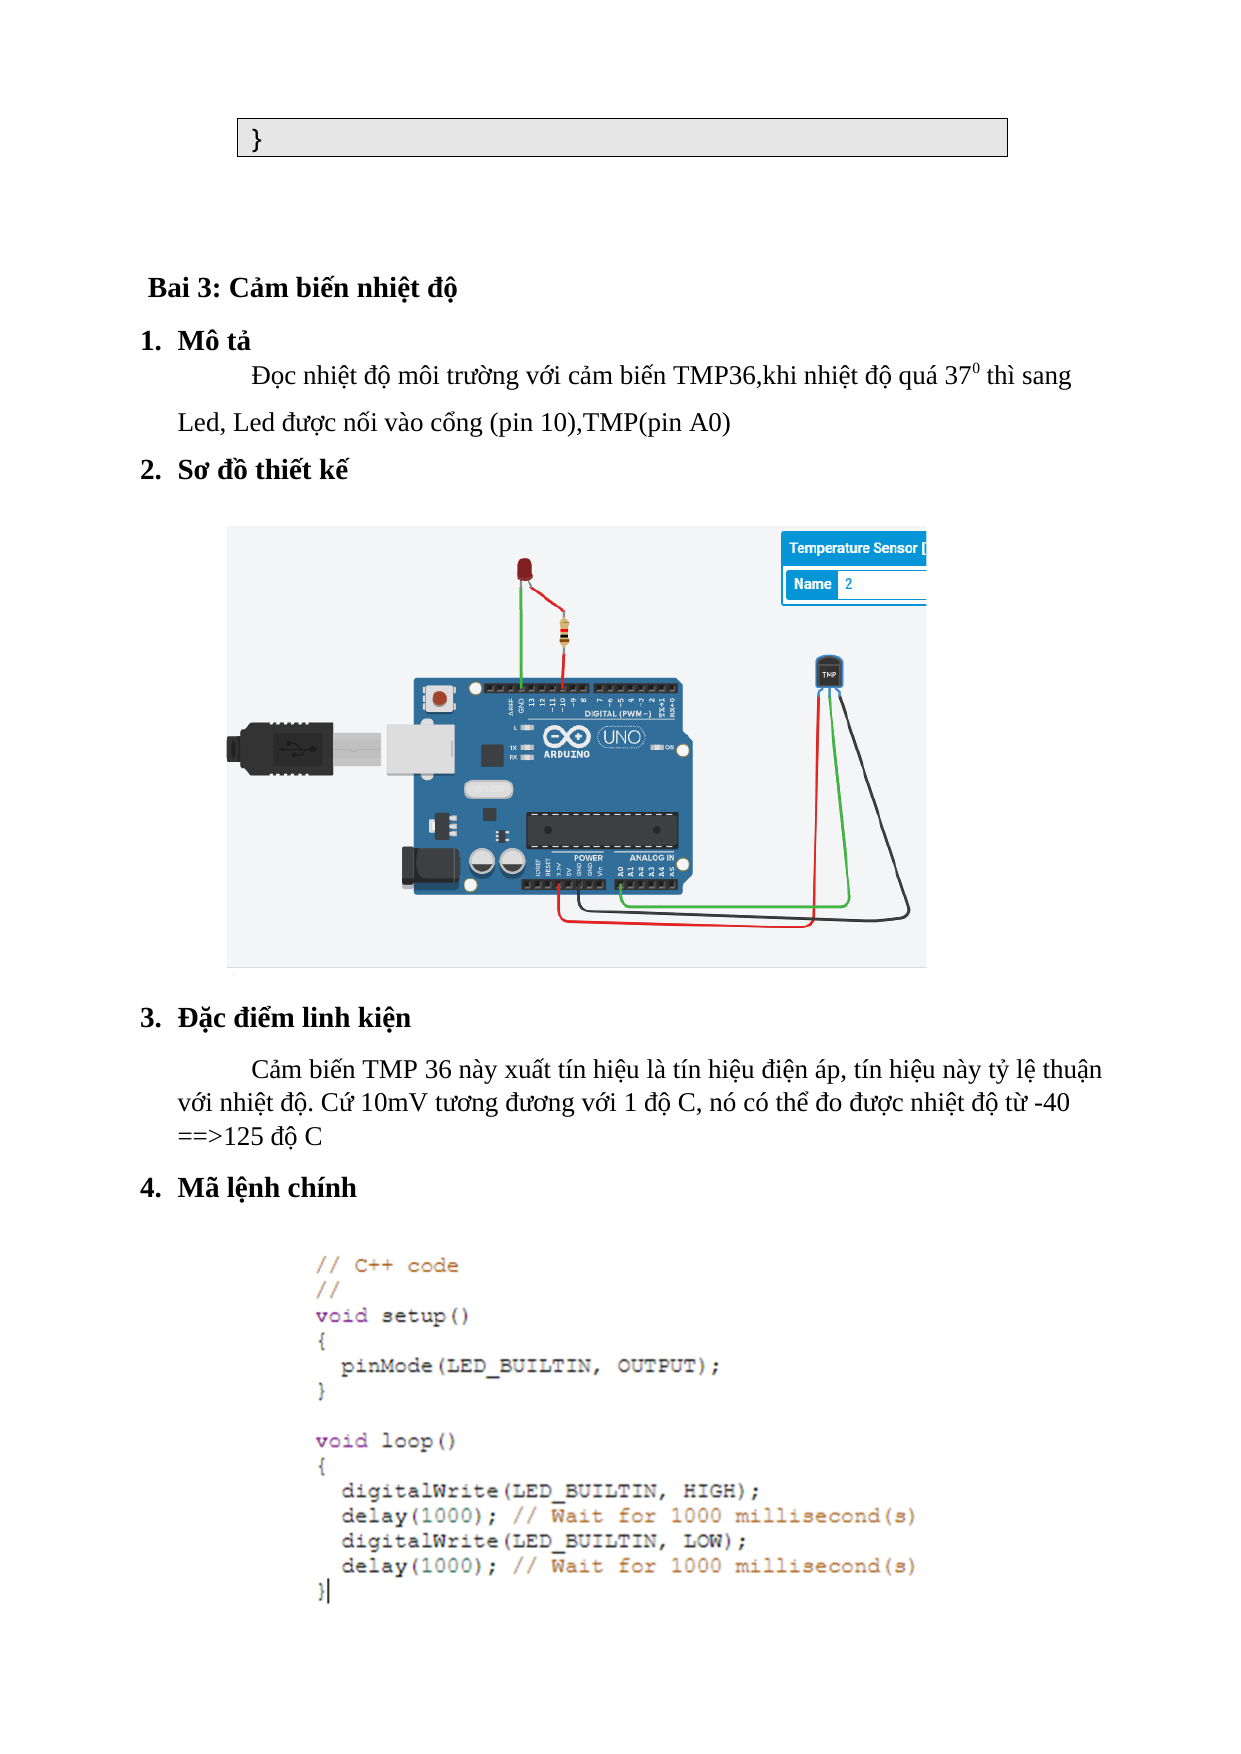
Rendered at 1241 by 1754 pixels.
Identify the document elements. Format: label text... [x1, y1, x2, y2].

list Đặc điểm linh kiện [140, 1000, 1122, 1033]
picture [795, 579, 802, 588]
list Sơ đồ thiết kế [140, 452, 1122, 486]
text Bai 3: Cảm biến nhiệt độ [148, 270, 1122, 303]
list Mã lệnh chính [140, 1170, 1122, 1203]
picture [226, 526, 927, 975]
list Đọc nhiệt độ môi trường với cảm biến TMP36,khi nhiệt độ quá 370 thì sang Led, Led được nối vào cổng (pin 10),TMP(pin A0) [177, 359, 1122, 437]
text Cảm biến TMP 36 này xuất tín hiệu là tín hiệu điện áp, tín hiệu này tỷ lệ thuận với nhiệt độ. Cứ 10mV tương đương với 1 độ C, nó có thể đo được nhiệt độ từ -40 ==>125 độ C [177, 1053, 1122, 1151]
picture [304, 1253, 983, 1688]
picture [784, 567, 927, 603]
picture [895, 546, 907, 552]
picture [839, 572, 927, 598]
list Mô tả [140, 323, 1122, 356]
